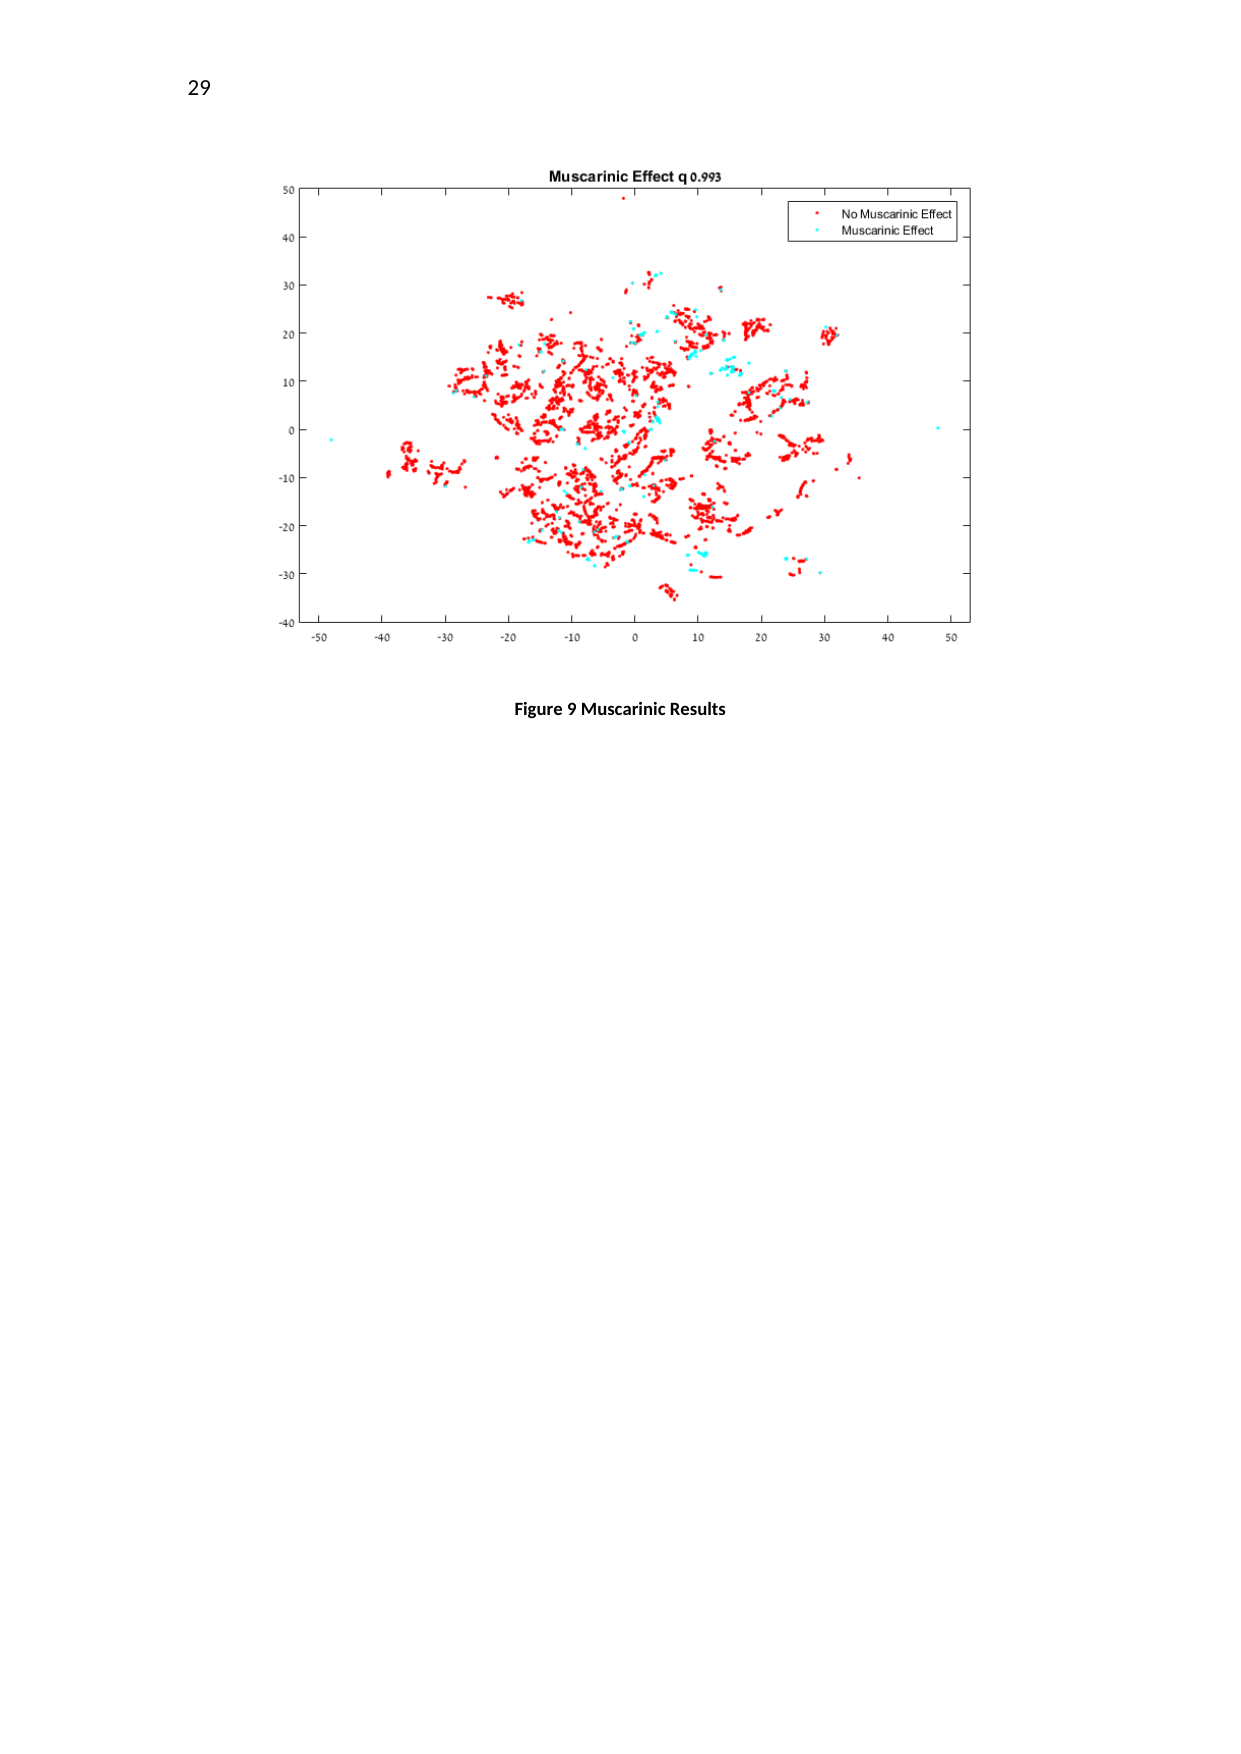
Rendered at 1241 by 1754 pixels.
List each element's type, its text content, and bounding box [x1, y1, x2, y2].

picture [187, 150, 1052, 680]
